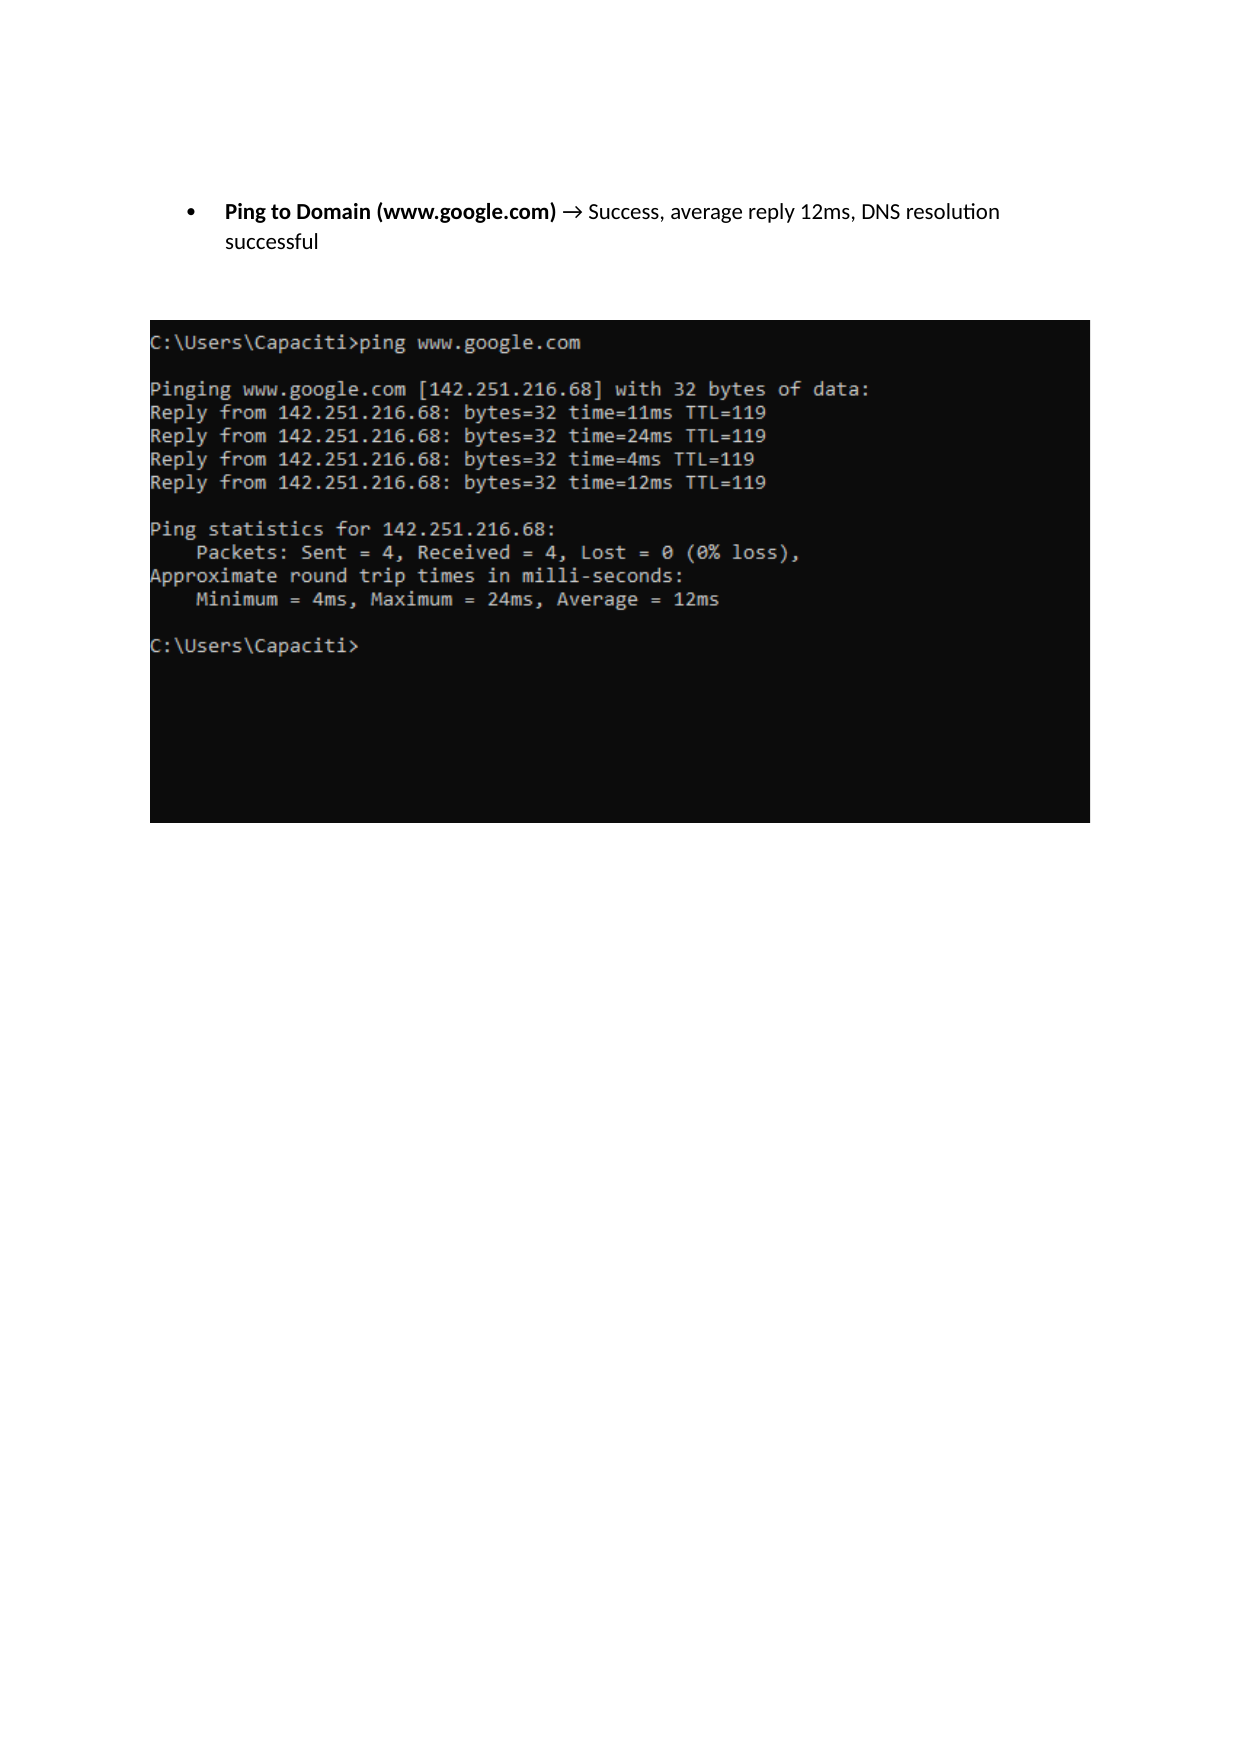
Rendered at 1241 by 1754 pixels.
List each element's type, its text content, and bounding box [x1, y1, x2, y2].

list Ping to Domain (www.google.com) → Success, average reply 12ms, DNS resolution successful [187, 197, 1090, 255]
picture [150, 320, 1091, 823]
